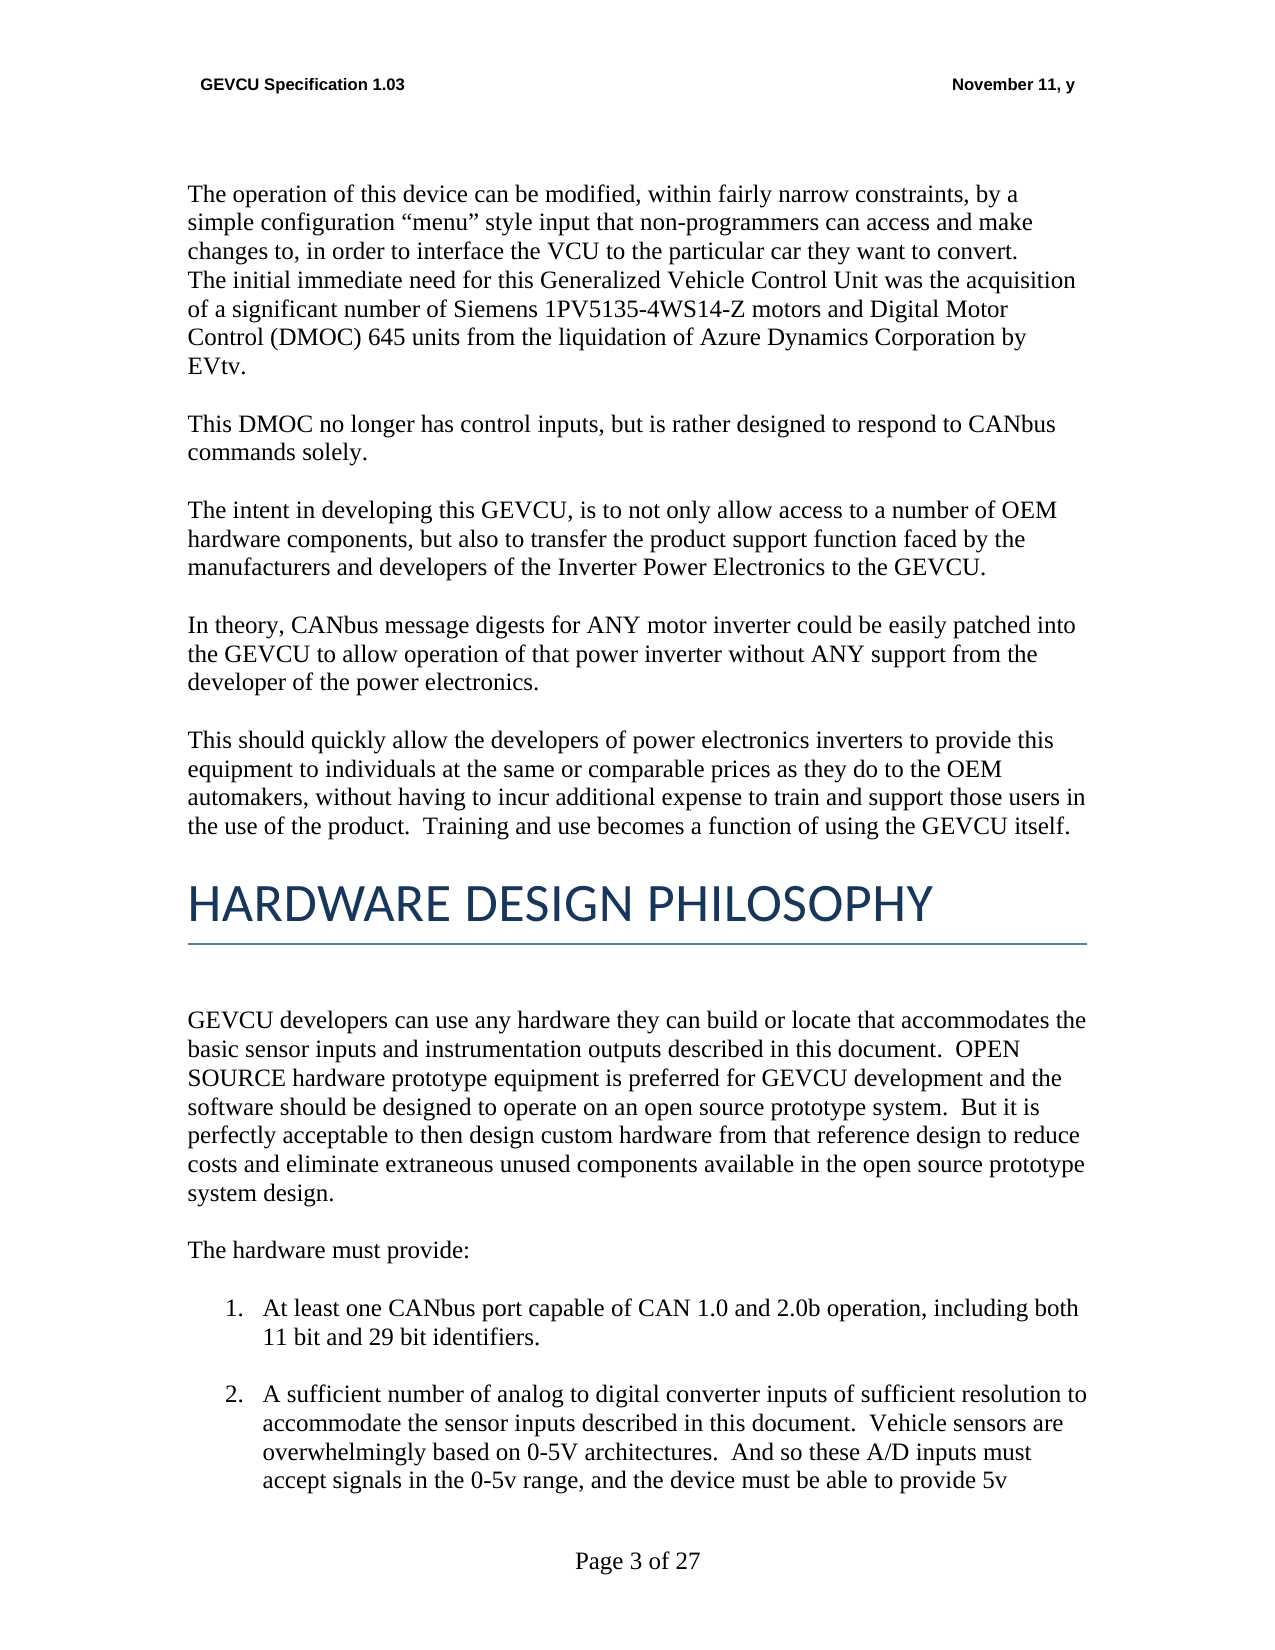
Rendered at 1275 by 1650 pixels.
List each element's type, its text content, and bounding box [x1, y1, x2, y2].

text The intent in developing this GEVCU, is to not only allow access to a number of OEM hardware components, but also to transfer the product support function faced by the manufacturers and developers of the Inverter Power Electronics to the GEVCU. [187, 495, 1087, 581]
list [225, 1379, 1087, 1494]
text GEVCU developers can use any hardware they can build or locate that accommodates the basic sensor inputs and instrumentation outputs described in this document. OPEN SOURCE hardware prototype equipment is preferred for GEVCU development and the software should be designed to operate on an open source prototype system. But it is perfectly acceptable to then design custom hardware from that reference design to reduce costs and eliminate extraneous unused components available in the open source prototype system design. [187, 1005, 1087, 1207]
text The initial immediate need for this Generalized Vehicle Control Unit was the acquisition of a significant number of Siemens 1PV5135-4WS14-Z motors and Digital Motor Control (DMOC) 645 units from the liquidation of Azure Dynamics Corporation by EVtv. [187, 265, 1087, 380]
list At least one CANbus port capable of CAN 1.0 and 2.0b operation, including both 11 bit and 29 bit identifiers. [225, 1293, 1087, 1350]
text In theory, CANbus message digests for ANY motor inverter could be easily patched into the GEVCU to allow operation of that power inverter without ANY support from the developer of the power electronics. [187, 610, 1087, 696]
text This should quickly allow the developers of power electronics inverters to provide this equipment to individuals at the same or comparable prices as they do to the OEM automakers, without having to incur additional expense to train and support those users in the use of the product. Training and use becomes a function of using the GEVCU itself. [187, 725, 1087, 840]
text The operation of this device can be modified, within fairly narrow constraints, by a simple configuration “menu” style input that non-programmers can access and make changes to, in order to interface the VCU to the particular car they want to convert. [187, 179, 1087, 265]
text This DMOC no longer has control inputs, but is rather designed to respond to CANbus commands solely. [187, 409, 1087, 466]
text The hardware must provide: [187, 1235, 1087, 1264]
title HARDWARE DESIGN PHILOSOPHY [187, 869, 1087, 945]
